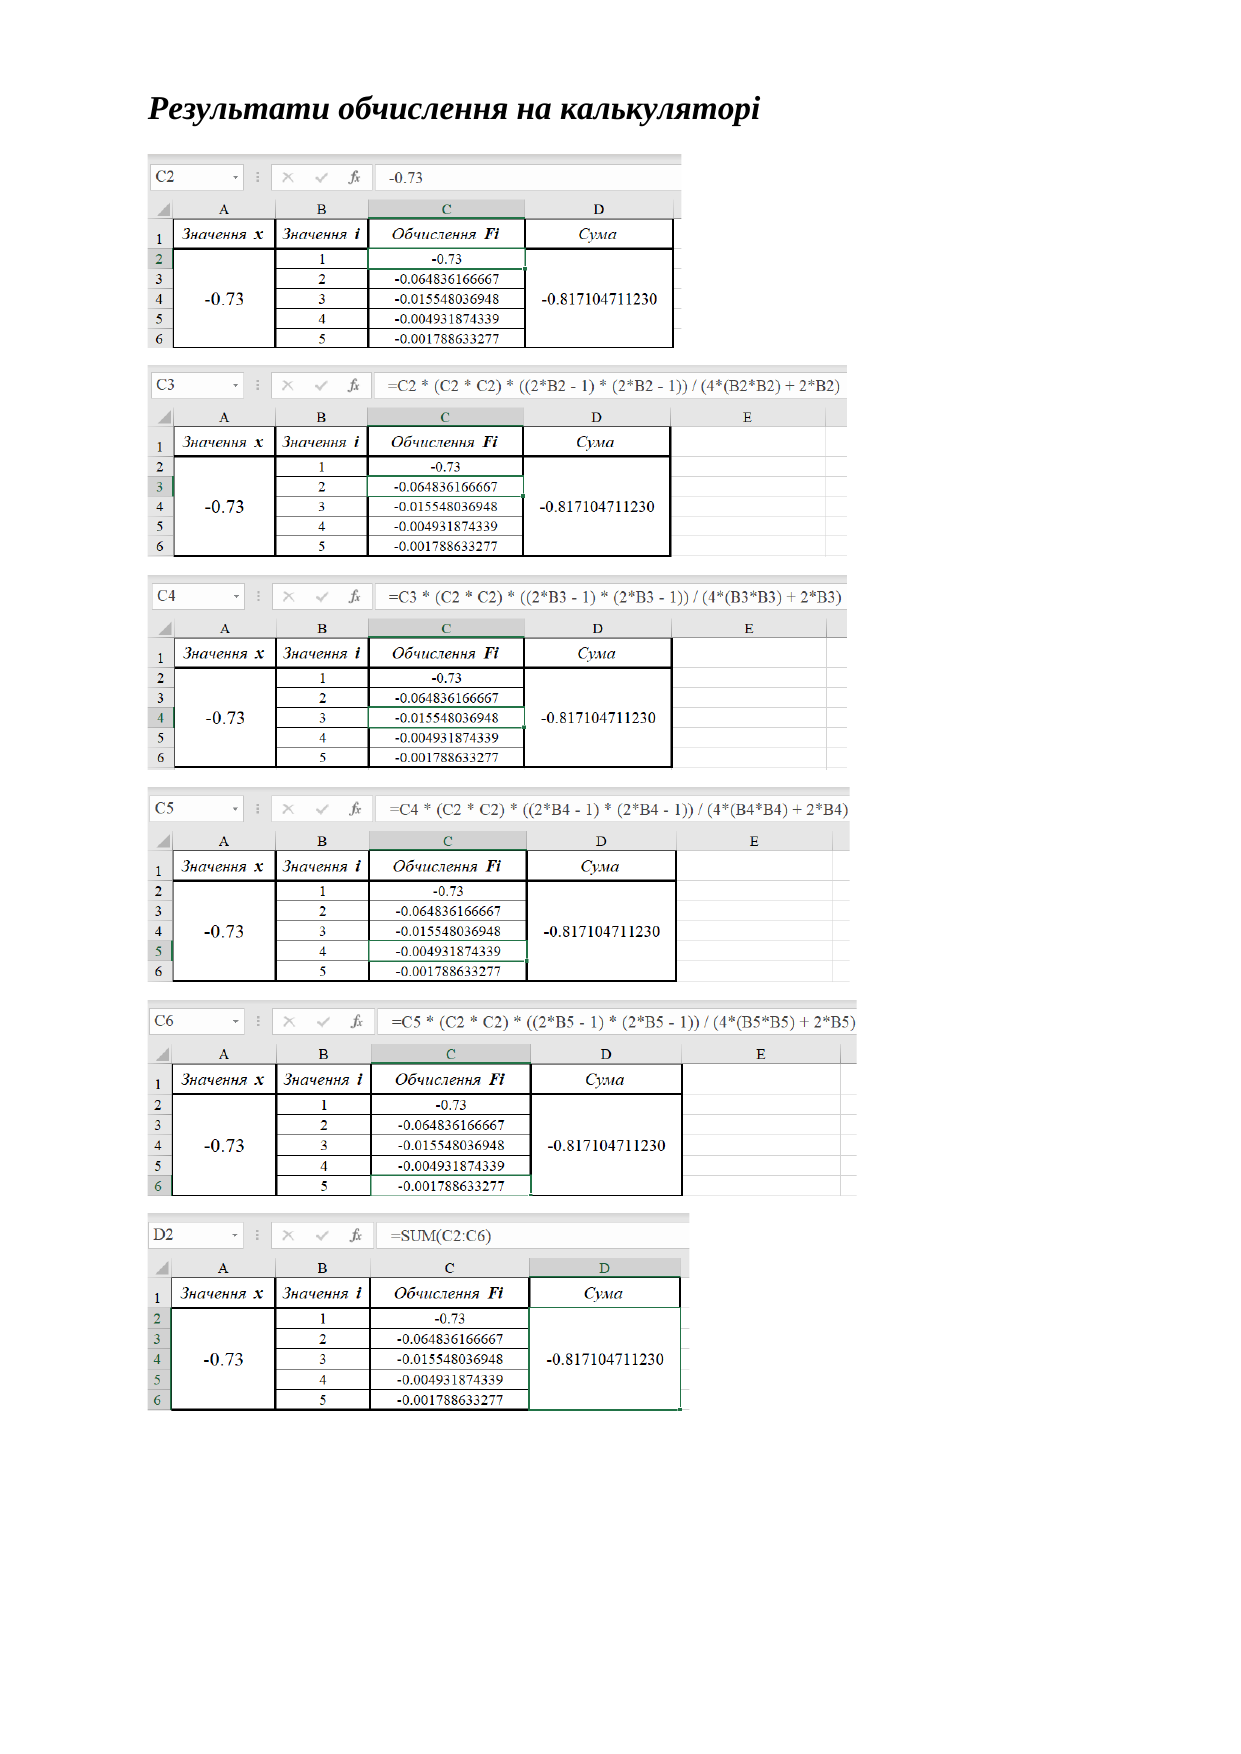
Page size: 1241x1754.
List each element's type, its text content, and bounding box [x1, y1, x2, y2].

picture [147, 365, 847, 557]
picture [147, 1000, 857, 1196]
picture [147, 154, 682, 348]
text Результати обчислення на калькуляторі [148, 88, 1152, 127]
picture [147, 575, 847, 770]
picture [147, 787, 850, 982]
picture [147, 1213, 690, 1411]
